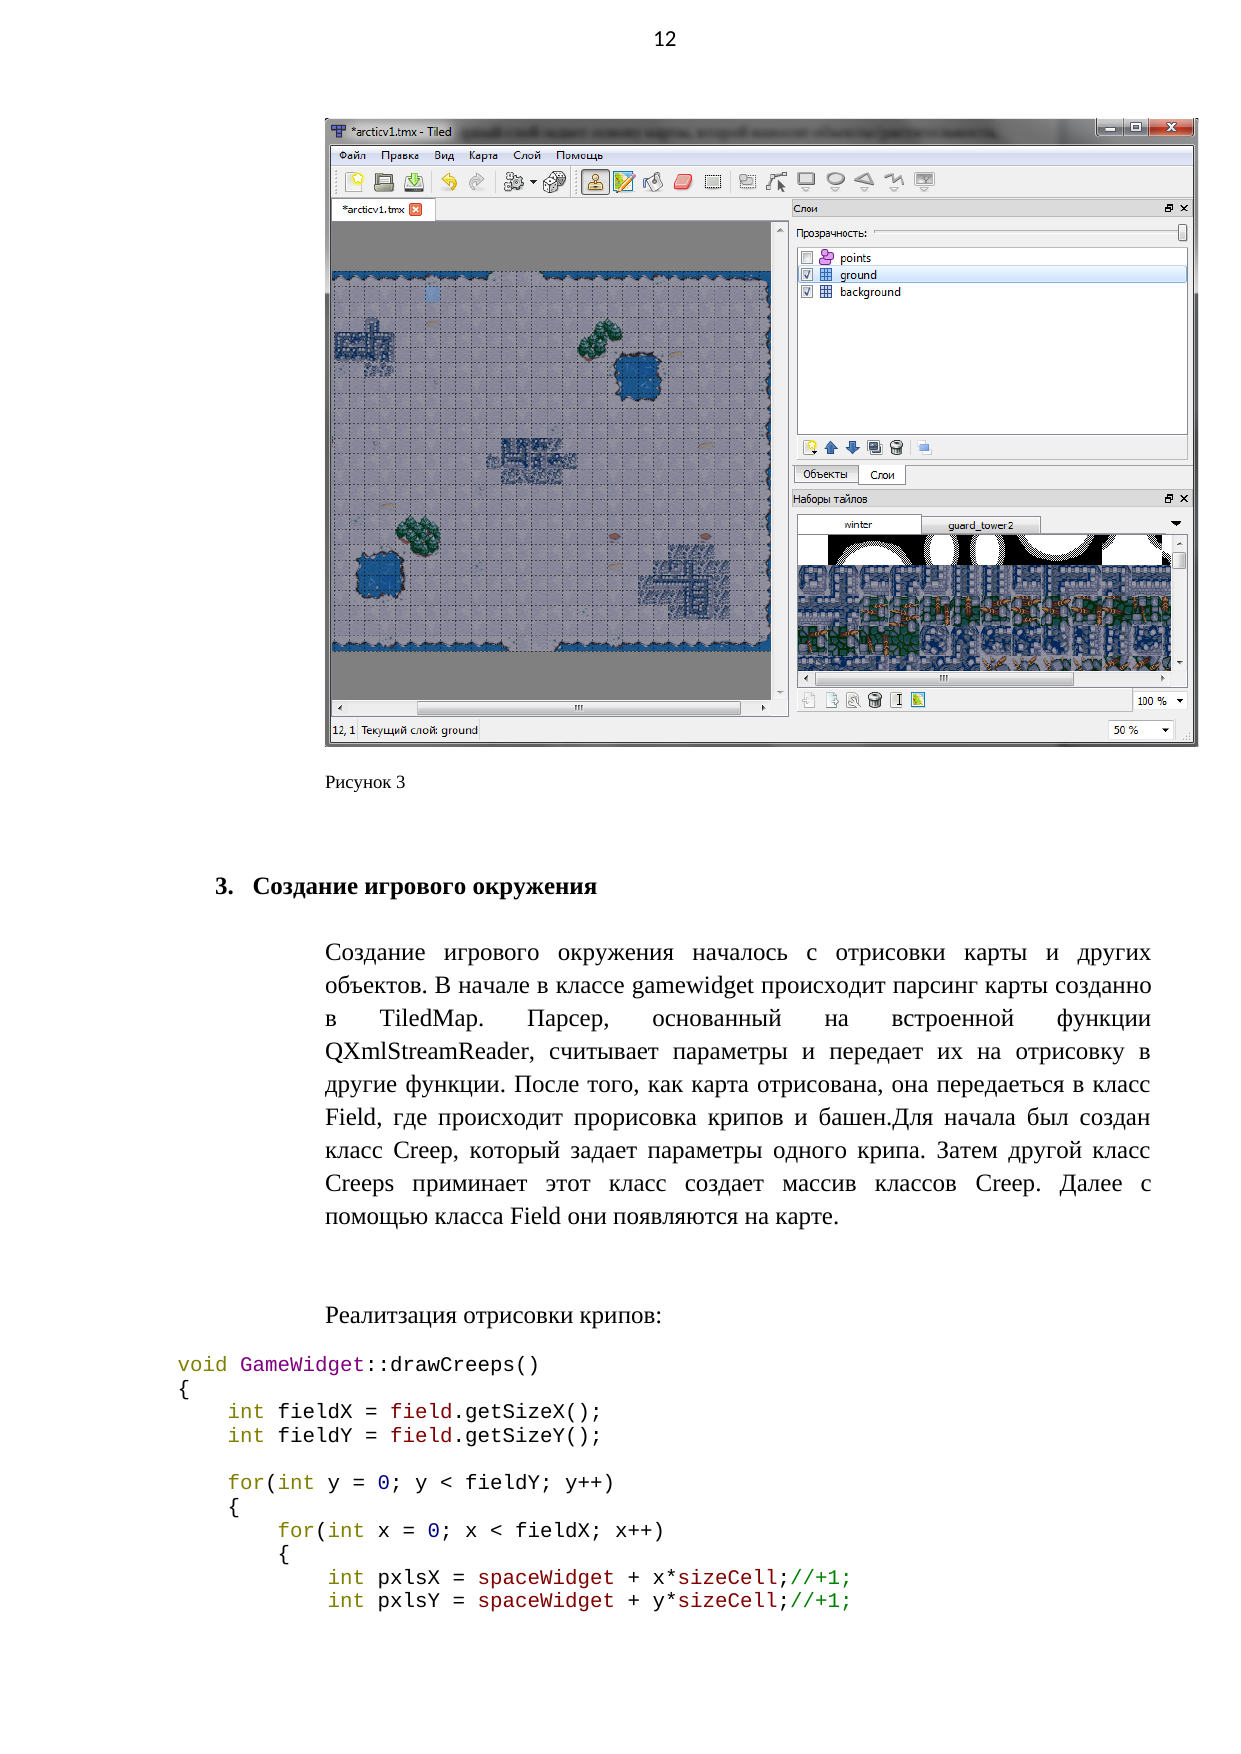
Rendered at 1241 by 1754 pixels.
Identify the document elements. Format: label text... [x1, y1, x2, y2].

text int pxlsX = spaceWidget + x*sizeCell;//+1; [177, 1567, 1152, 1591]
text { [177, 1496, 1152, 1519]
list Создание игрового окружения началось с отрисовки карты и других объектов. В начале в классе gamewidget происходит парсинг карты созданно в TiledMap. Парсер, основанный на встроенной функции QXmlStreamReader, считывает параметры и передает их на отрисовку в другие функции. После того, как карта отрисована, она передаеться в класс Field, где происходит прорисовка крипов и башен.Для начала был создан класс Creep, который задает параметры одного крипа. Затем другой класс Creeps приминает этот класс создает массив классов Creep. Далее с помощью класса Field они появляются на карте. [325, 937, 1152, 1230]
picture [324, 118, 1199, 747]
text int fieldY = field.getSizeY(); [177, 1425, 1152, 1449]
text { [177, 1378, 1152, 1401]
text Рисунок 3 [325, 771, 1152, 793]
text for(int x = 0; x < fieldX; x++) [177, 1519, 1152, 1543]
text for(int y = 0; y < fieldY; y++) [177, 1472, 1152, 1496]
list Создание игрового окружения [215, 871, 1152, 900]
list Реалитзация отрисовки крипов: [325, 1300, 1152, 1329]
text int pxlsY = spaceWidget + y*sizeCell;//+1; [177, 1591, 1152, 1614]
text void GameWidget::drawCreeps() [177, 1354, 1152, 1378]
text int fieldX = field.getSizeX(); [177, 1401, 1152, 1425]
text { [177, 1543, 1152, 1567]
